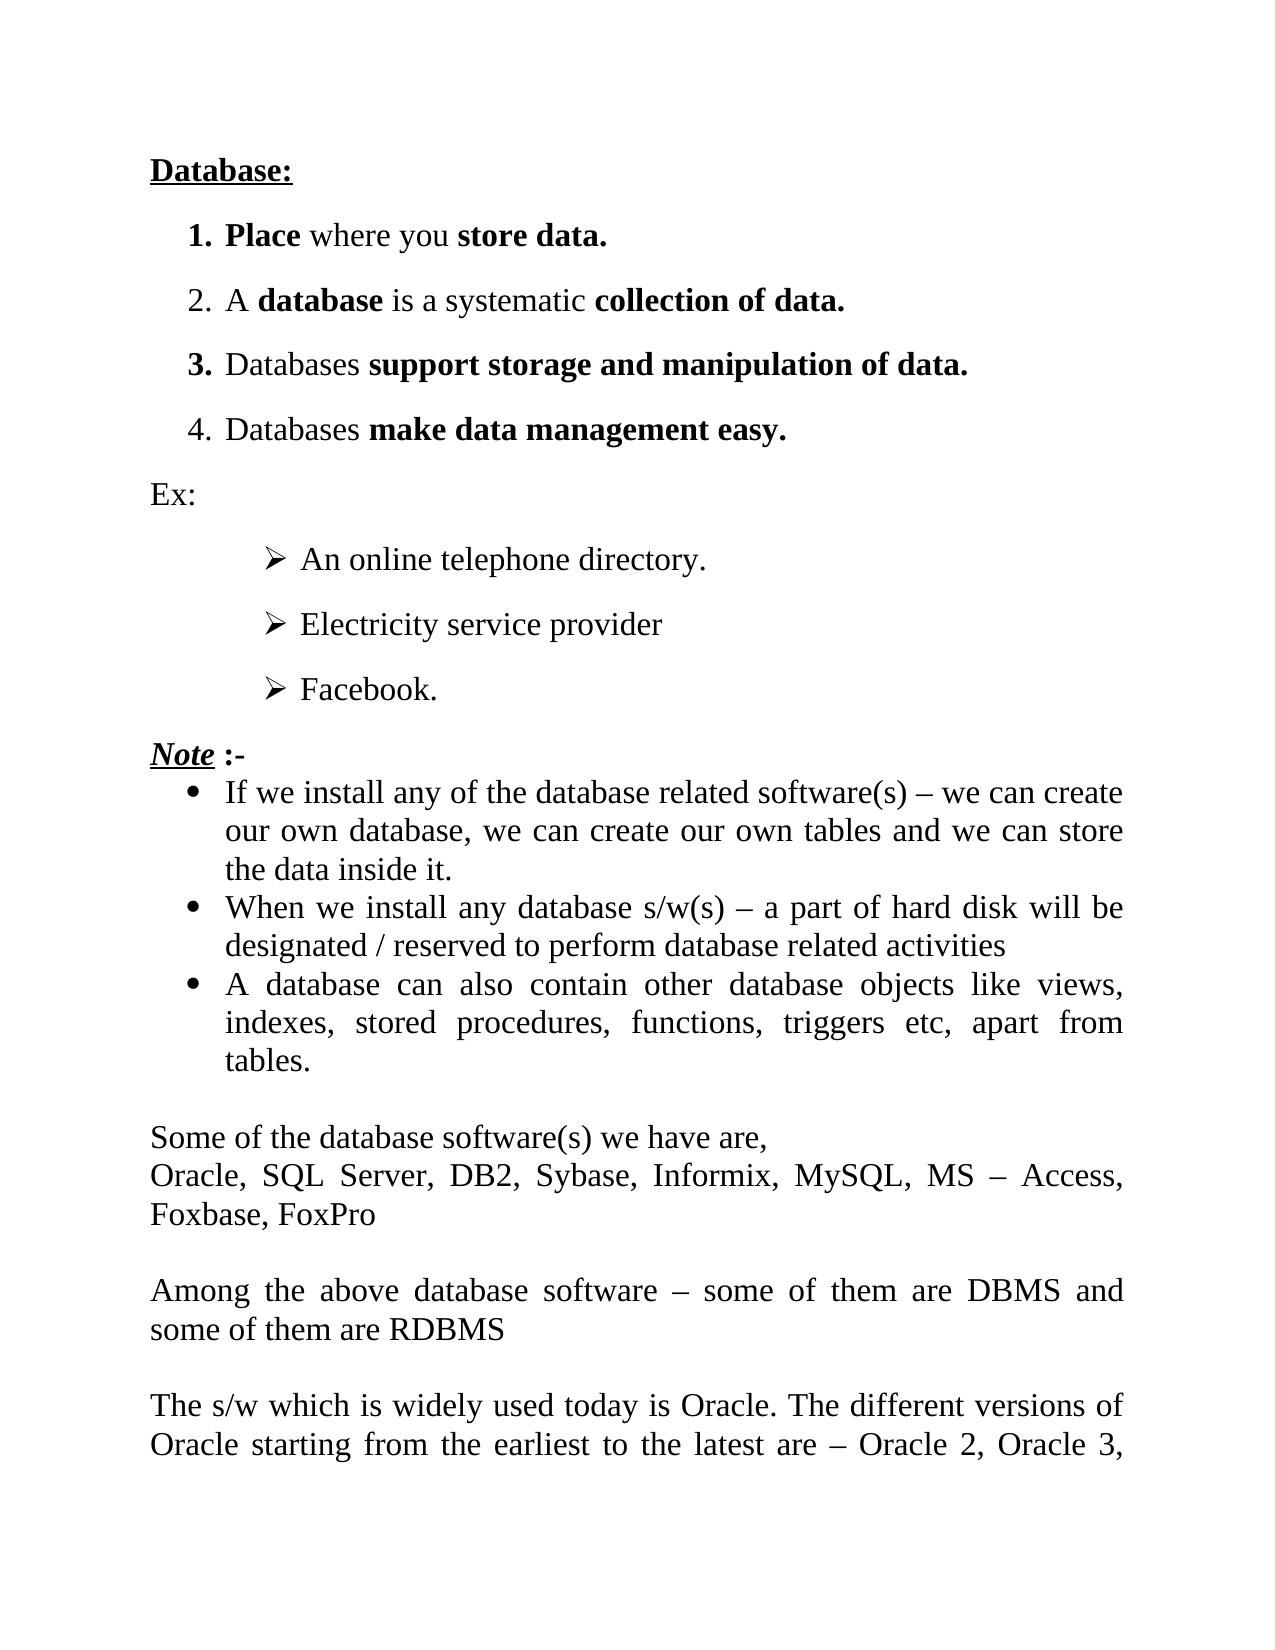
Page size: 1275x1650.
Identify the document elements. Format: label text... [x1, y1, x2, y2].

list A database is a systematic collection of data. [187, 280, 1125, 318]
text Database: [150, 150, 1125, 188]
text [150, 1386, 1125, 1462]
list If we install any of the database related software(s) – we can create our own database, we can create our own tables and we can store the data inside it. [187, 772, 1125, 887]
list Facebook. [262, 669, 1125, 707]
list A database can also contain other database objects like views, indexes, stored procedures, functions, triggers etc, apart from tables. [187, 964, 1125, 1079]
list An online telephone directory. [262, 539, 1125, 578]
list When we install any database s/w(s) – a part of hard disk will be designated / reserved to perform database related activities [187, 887, 1125, 964]
list Databases support storage and manipulation of data. [187, 345, 1125, 383]
text Ex: [150, 474, 1125, 513]
text Note :- [150, 734, 1125, 772]
list Databases make data management easy. [187, 409, 1125, 448]
text Oracle, SQL Server, DB2, Sybase, Informix, MySQL, MS – Access, Foxbase, FoxPro [150, 1156, 1125, 1232]
list Electricity service provider [262, 604, 1125, 643]
text Some of the database software(s) we have are, [150, 1117, 1125, 1156]
text Among the above database software – some of them are DBMS and some of them are RDBMS [150, 1271, 1125, 1347]
list Place where you store data. [187, 215, 1125, 253]
